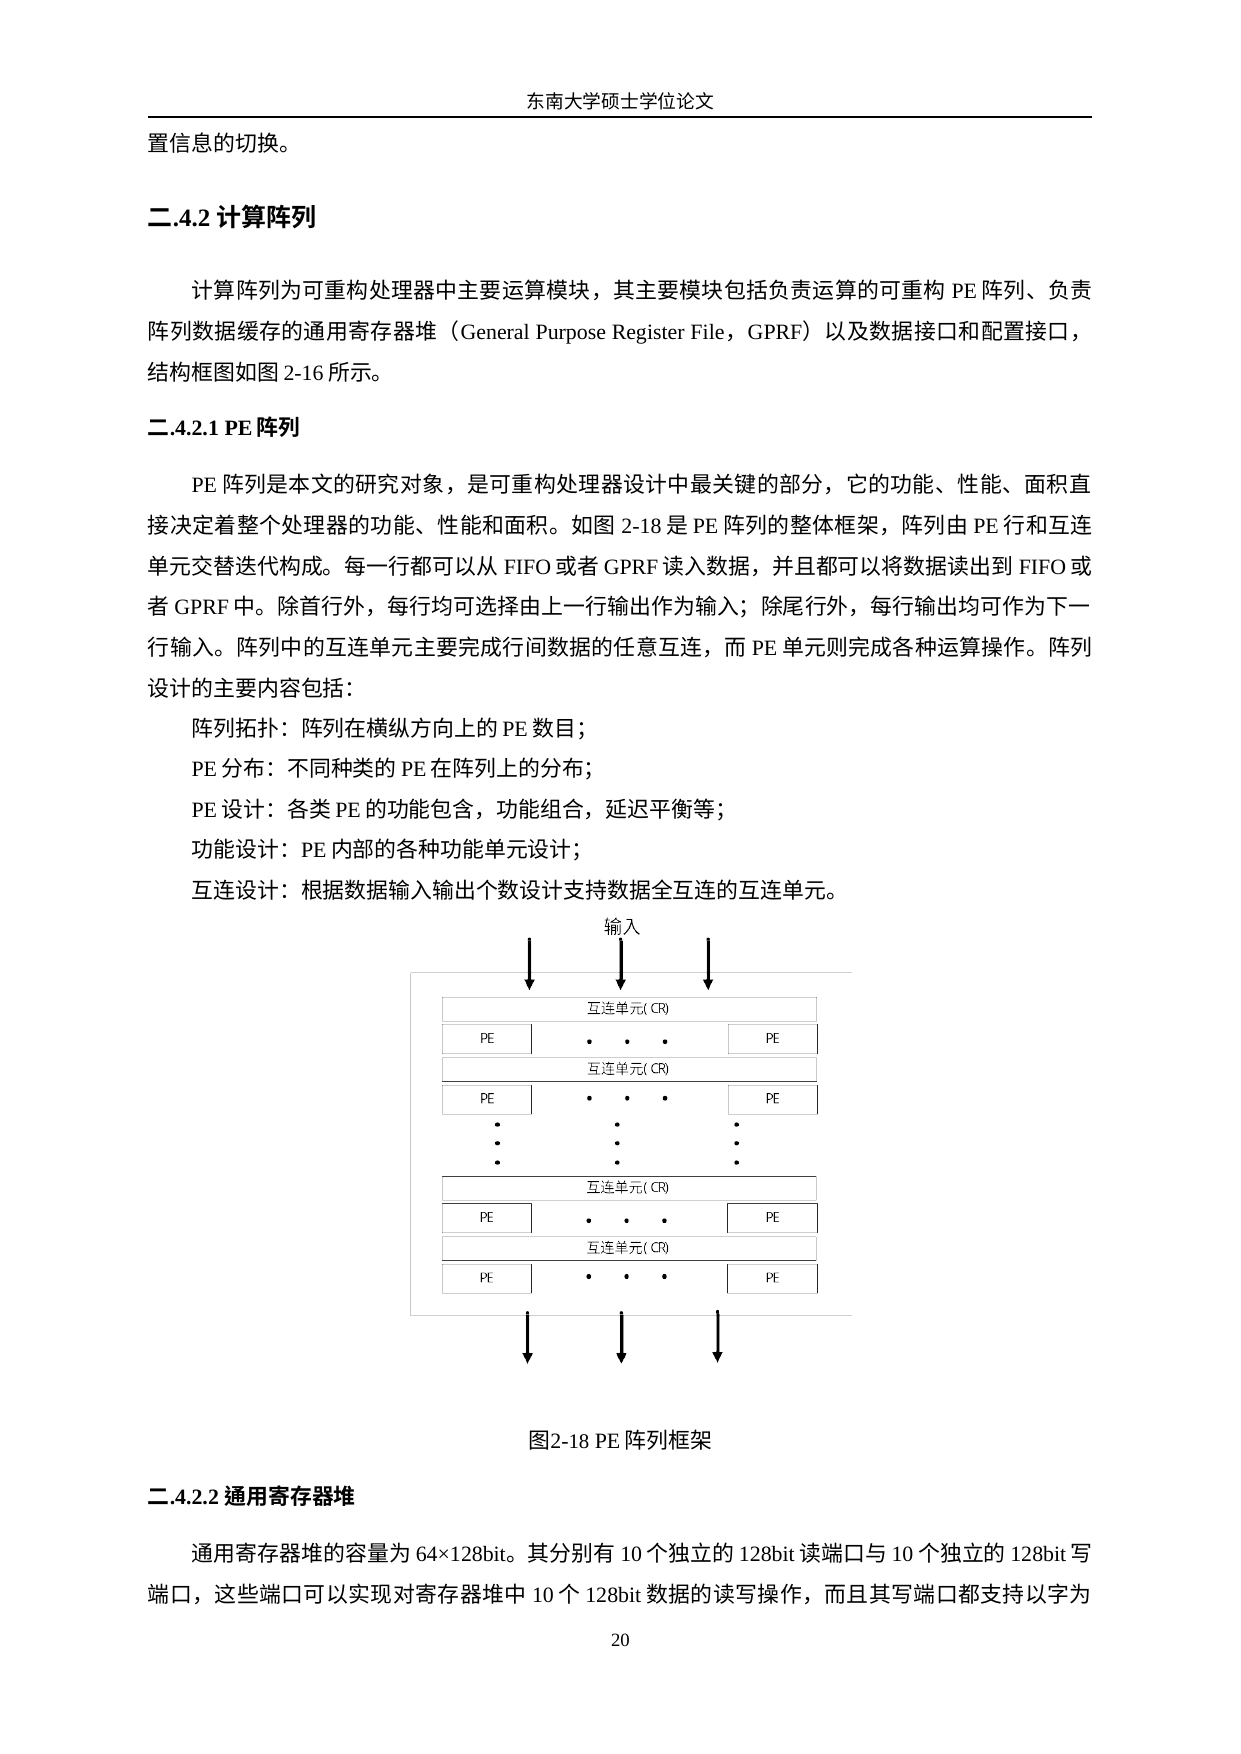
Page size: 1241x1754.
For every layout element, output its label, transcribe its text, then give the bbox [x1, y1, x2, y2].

text PE阵列是本文的研究对象，是可重构处理器设计中最关键的部分，它的功能、性能、面积直接决定着整个处理器的功能、性能和面积。如图2-18是PE阵列的整体框架，阵列由PE行和互连单元交替迭代构成。每一行都可以从FIFO或者GPRF读入数据，并且都可以将数据读出到FIFO或者GPRF中。除首行外，每行均可选择由上一行输出作为输入；除尾行外，每行输出均可作为下一行输入。阵列中的互连单元主要完成行间数据的任意互连，而PE单元则完成各种运算操作。阵列设计的主要内容包括： [148, 467, 1092, 703]
text PE设计：各类PE的功能包含，功能组合，延迟平衡等； [148, 791, 1092, 824]
text 阵列拓扑：阵列在横纵方向上的PE数目； [148, 711, 1092, 743]
text 图2-18 PE阵列框架 [148, 1423, 1092, 1455]
text PE分布：不同种类的PE在阵列上的分布； [148, 751, 1092, 783]
text 功能设计：PE内部的各种功能单元设计； [148, 832, 1092, 864]
text 计算阵列为可重构处理器中主要运算模块，其主要模块包括负责运算的可重构PE阵列、负责阵列数据缓存的通用寄存器堆（General Purpose Register File，GPRF）以及数据接口和配置接口，结构框图如图2-16所示。 [148, 273, 1092, 387]
list PE阵列 [148, 411, 1092, 443]
text 互连设计：根据数据输入输出个数设计支持数据全互连的互连单元。 [148, 872, 1092, 905]
text 配置控制器由两个部分组成，即为配置存储器和配置解析器。首先系统重置完成之后，完成配置控制器中的配置信息初始化；其次在计算阵列处于可配置状态时，配置解析模块解析配置信息；最后配置控制器发送配置信息给计算阵列从而实现计算阵列的配置，在计算过程中，同样会负责配置信息的切换。 [148, 126, 1092, 158]
list 计算阵列 [148, 183, 1092, 248]
list 通用寄存器堆 [148, 1479, 1092, 1512]
